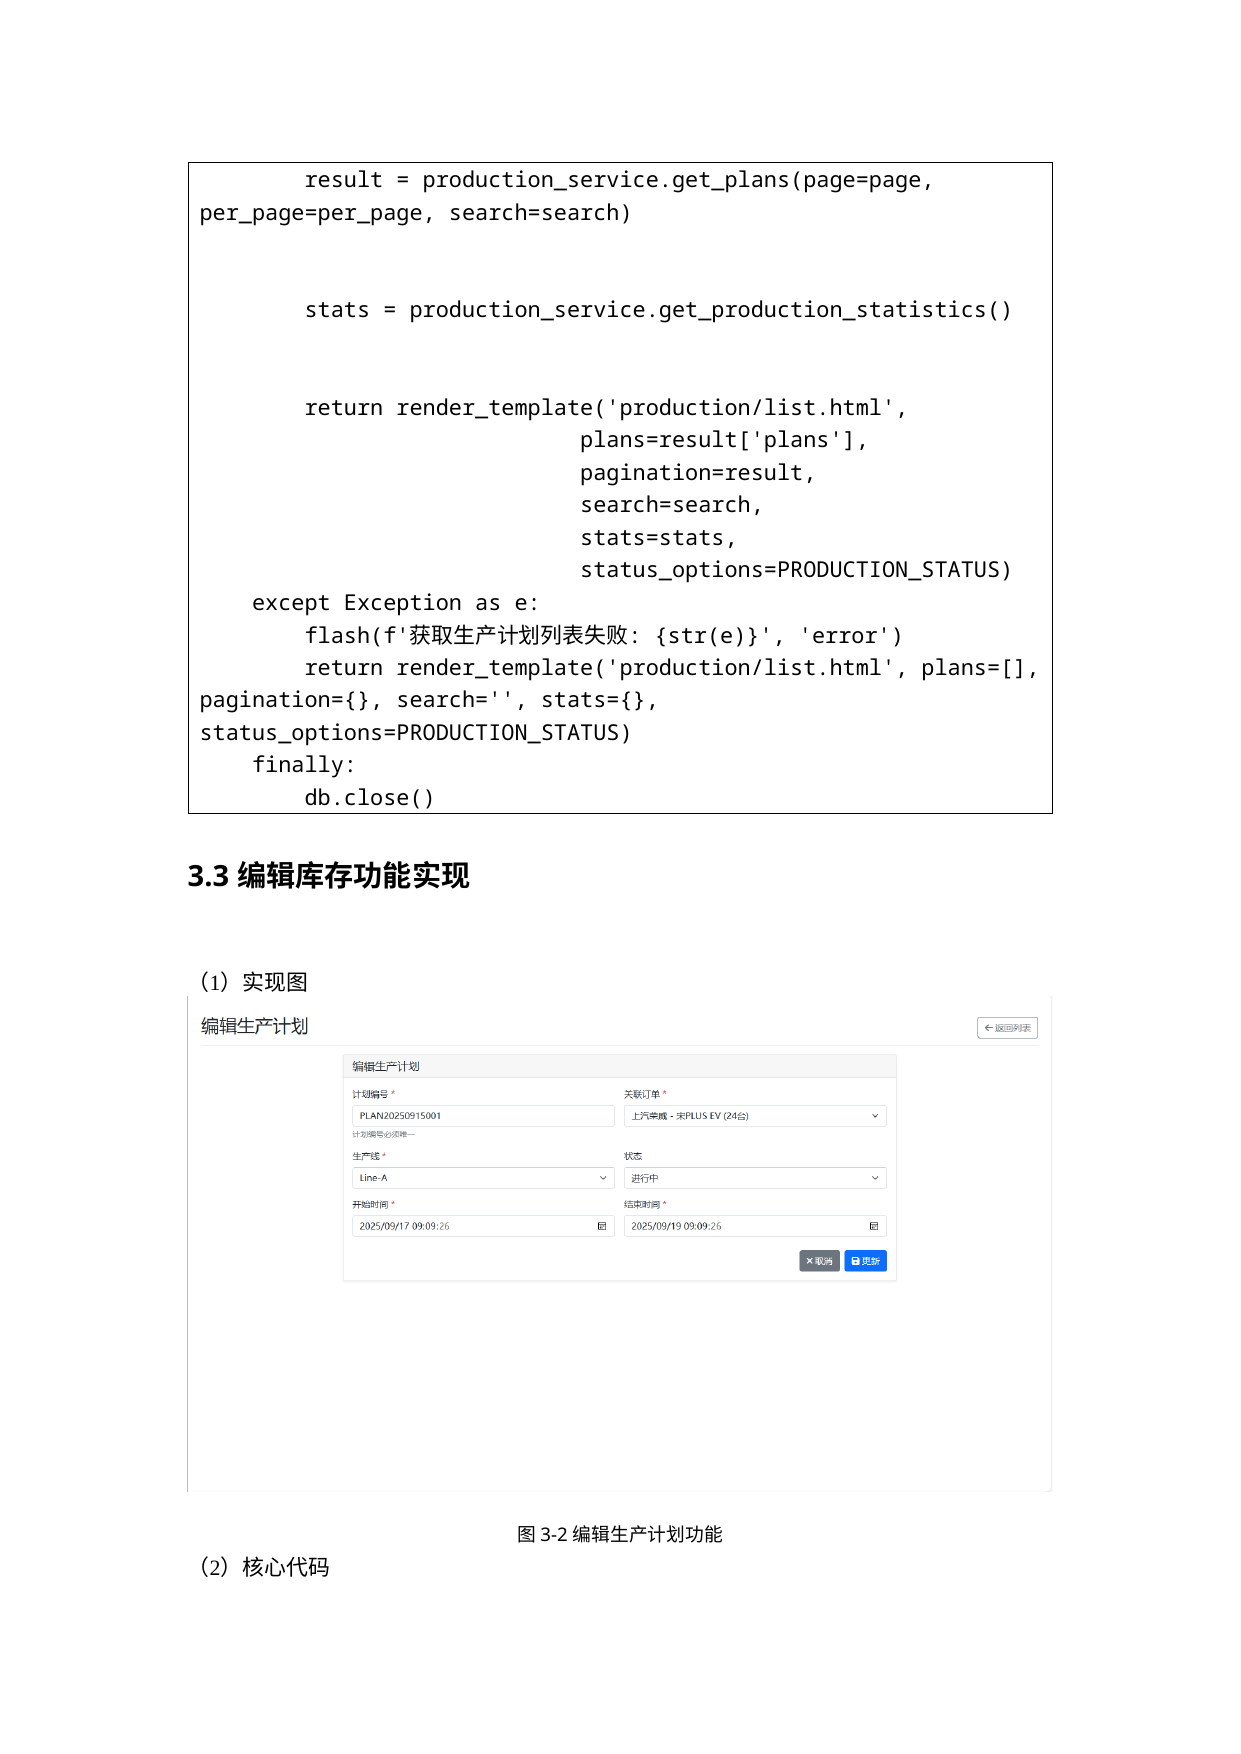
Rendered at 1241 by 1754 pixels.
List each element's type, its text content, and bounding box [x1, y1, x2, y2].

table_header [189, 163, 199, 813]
text （2）核心代码 [187, 1549, 1053, 1582]
picture [187, 996, 1053, 1492]
subtitle 3.3 编辑库存功能实现 [187, 841, 1053, 906]
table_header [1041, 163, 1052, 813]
text （1）实现图 [187, 964, 1053, 996]
text 图3-2 编辑生产计划功能 [187, 1517, 1053, 1549]
